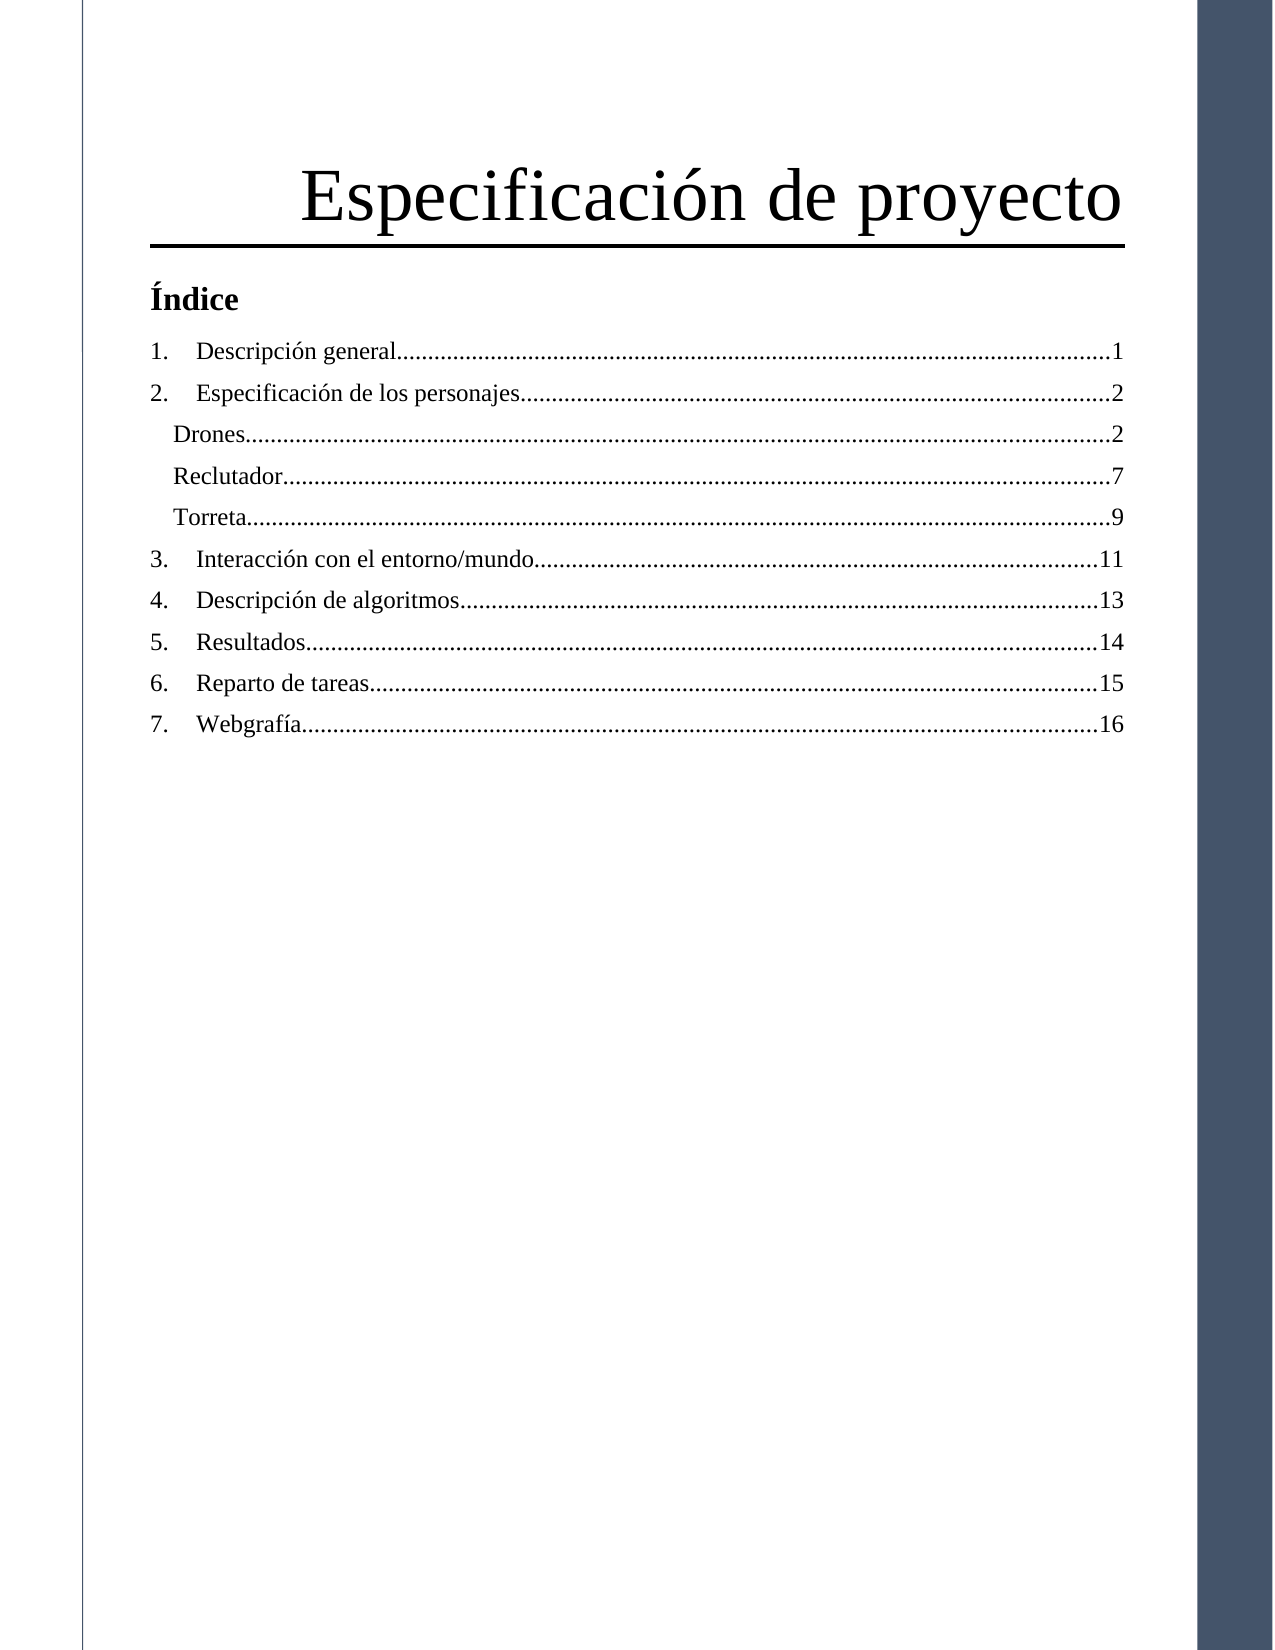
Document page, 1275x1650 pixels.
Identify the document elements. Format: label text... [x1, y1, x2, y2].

title Especificación de proyecto [150, 150, 1125, 244]
